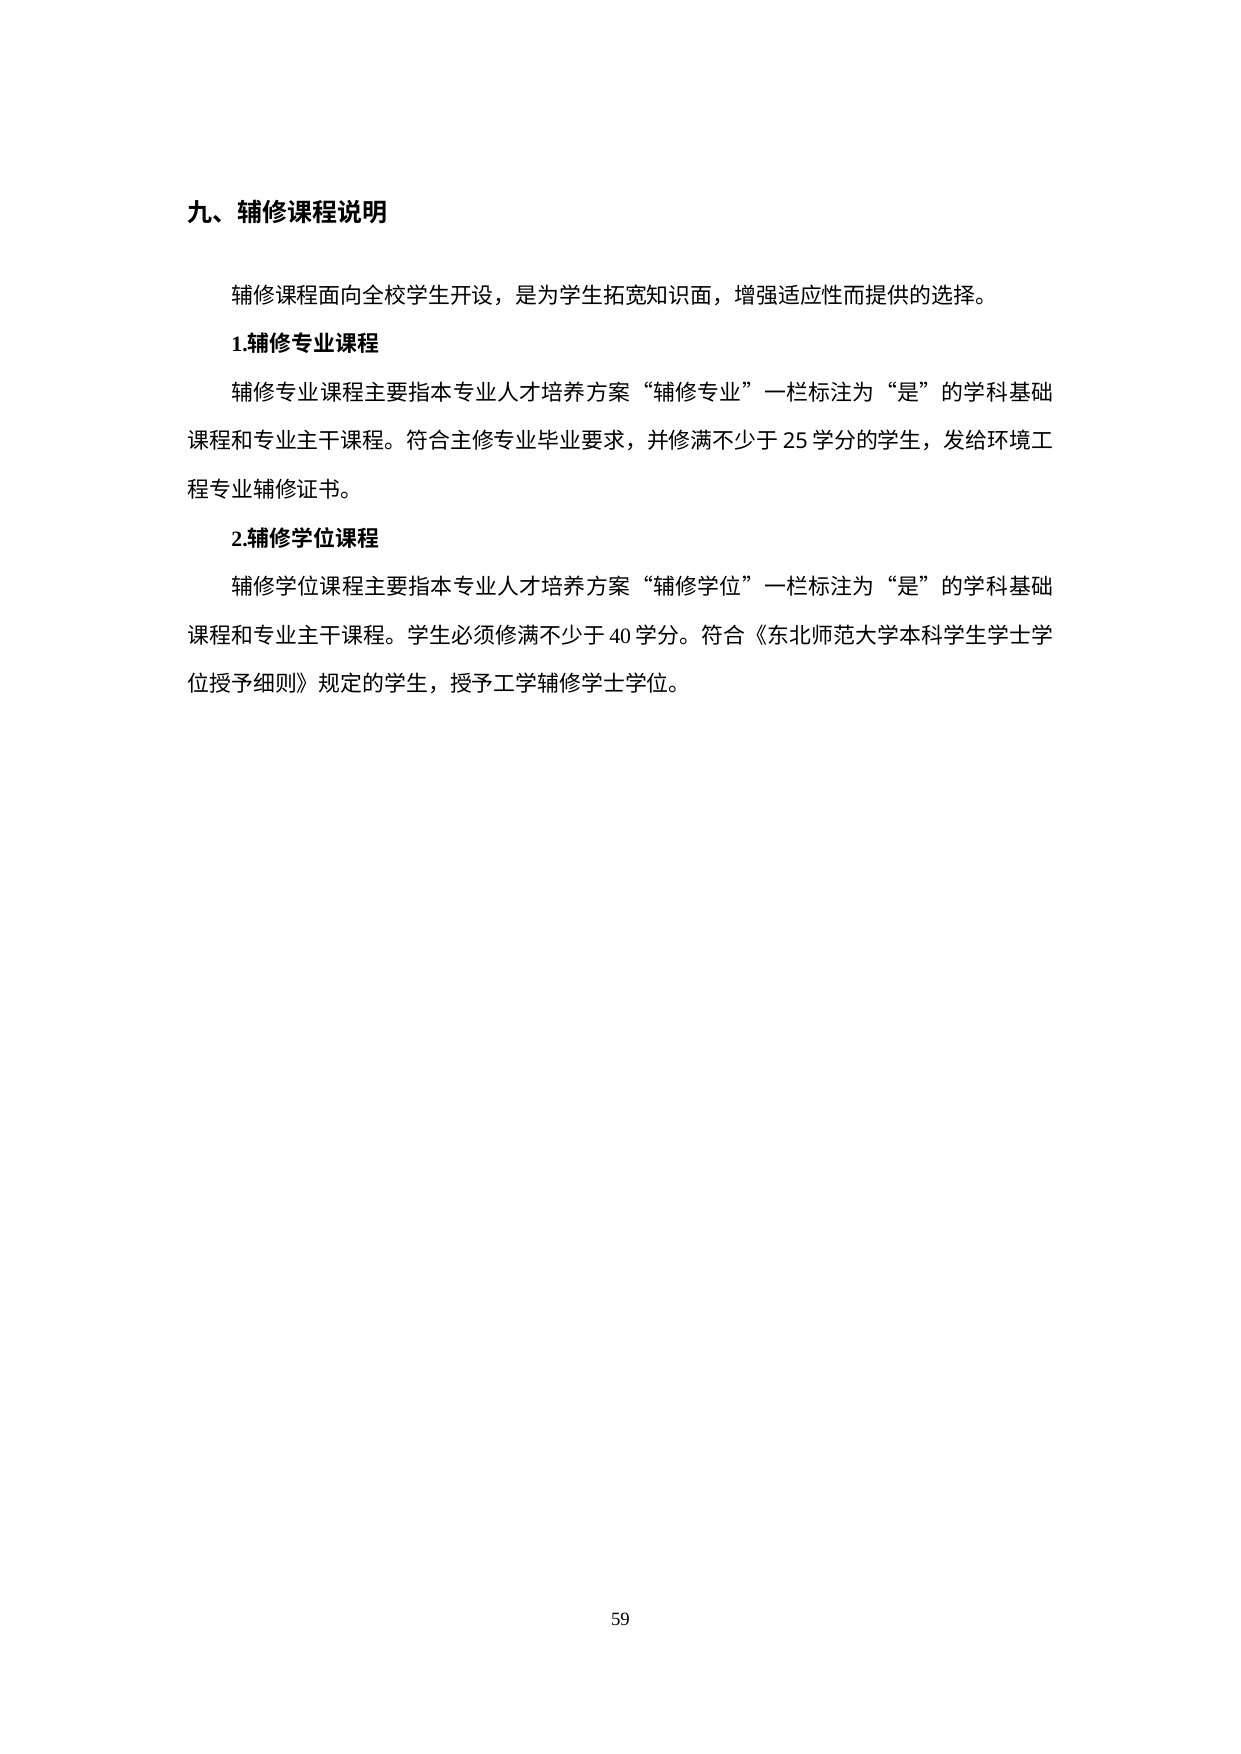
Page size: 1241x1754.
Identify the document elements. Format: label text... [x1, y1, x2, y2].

text 2.辅修学位课程 [187, 520, 1053, 553]
text 1.辅修专业课程 [187, 326, 1053, 358]
text 辅修课程面向全校学生开设，是为学生拓宽知识面，增强适应性而提供的选择。 [187, 278, 1053, 310]
subtitle 九、辅修课程说明 [187, 178, 1053, 243]
text 辅修学位课程主要指本专业人才培养方案“辅修学位”一栏标注为“是”的学科基础课程和专业主干课程。学生必须修满不少于40学分。符合《东北师范大学本科学生学士学位授予细则》规定的学生，授予工学辅修学士学位。 [187, 568, 1053, 698]
text 辅修专业课程主要指本专业人才培养方案“辅修专业”一栏标注为“是”的学科基础课程和专业主干课程。符合主修专业毕业要求，并修满不少于25学分的学生，发给环境工程专业辅修证书。 [187, 374, 1053, 504]
